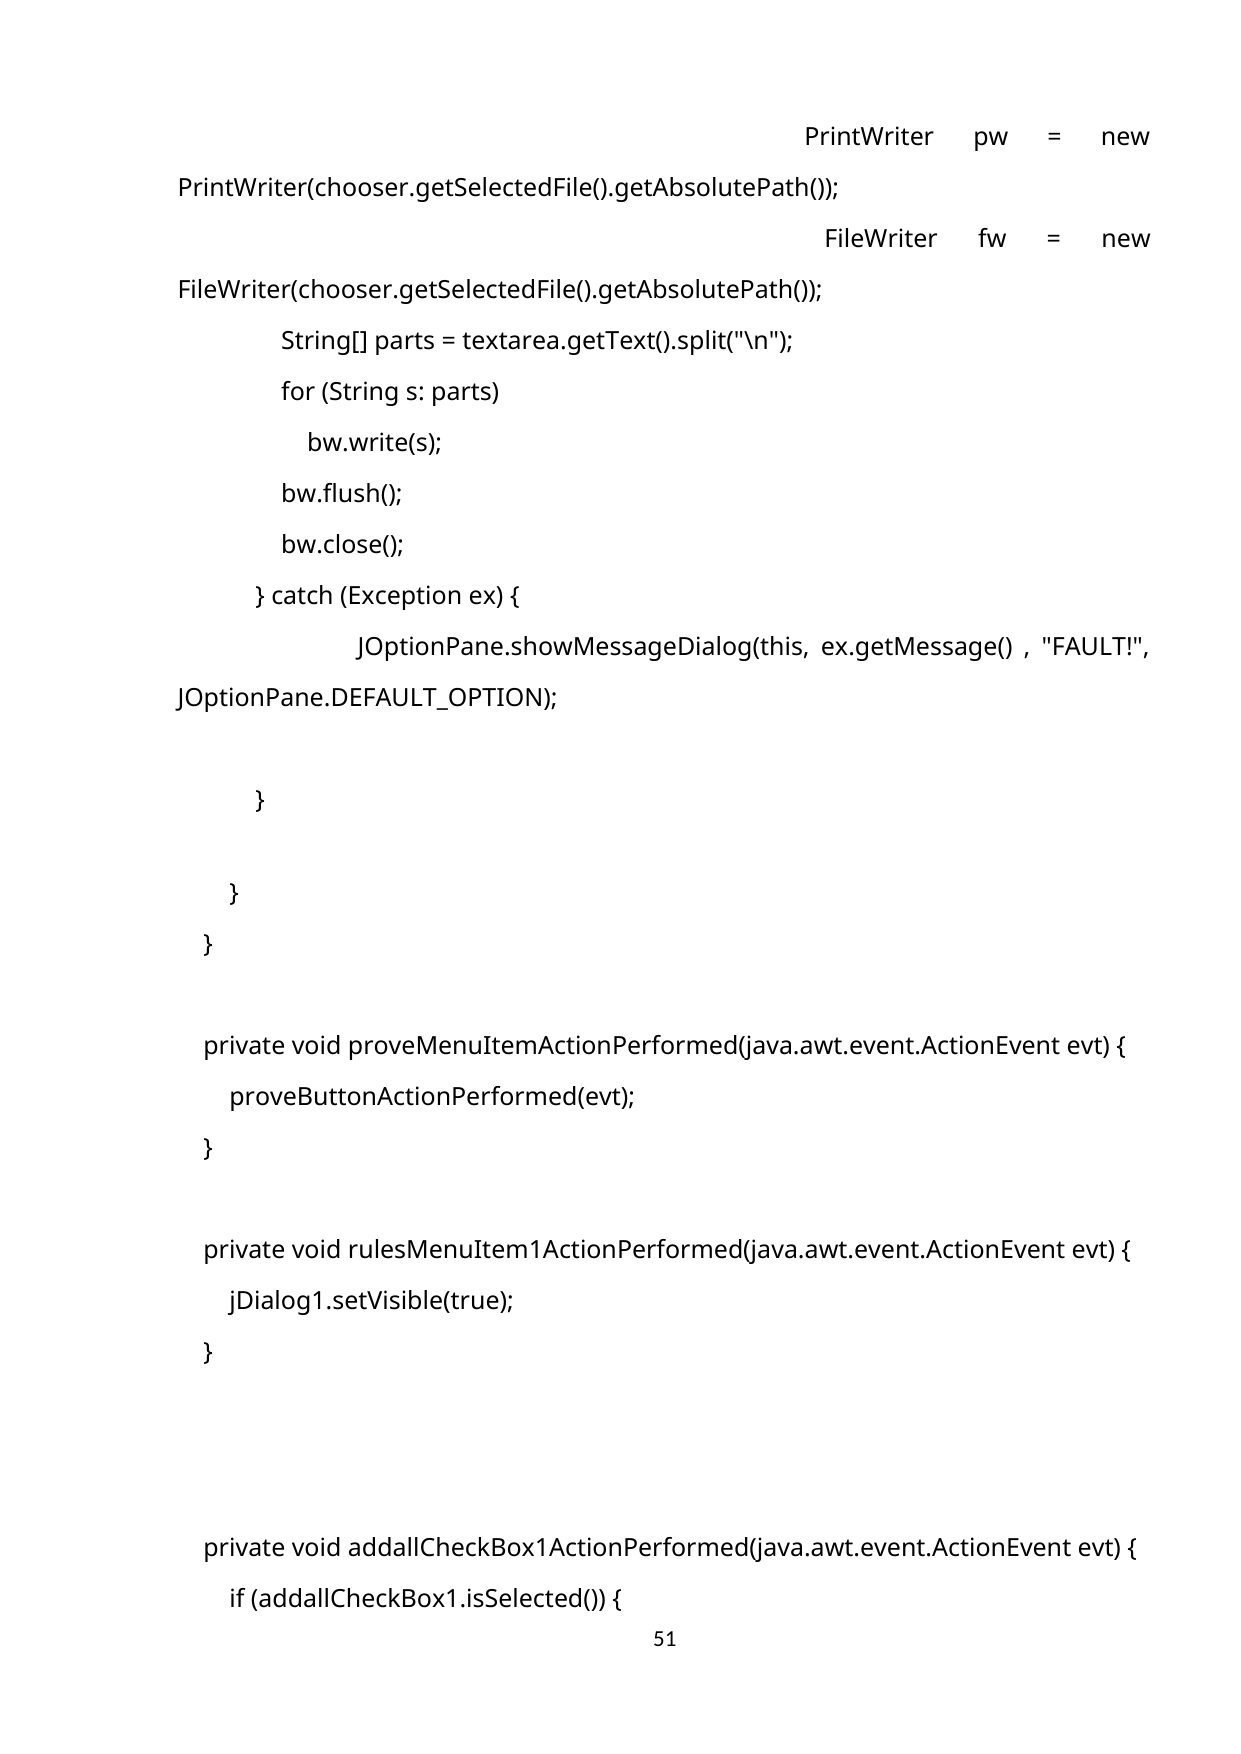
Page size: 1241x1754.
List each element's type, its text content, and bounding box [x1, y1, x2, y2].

text jDialog1.setVisible(true); [177, 1283, 1152, 1317]
text private void proveMenuItemActionPerformed(java.awt.event.ActionEvent evt) { [177, 1028, 1152, 1062]
text JOptionPane.showMessageDialog(this, ex.getMessage() , "FAULT!", JOptionPane.DEFAULT_OPTION); [177, 628, 1152, 714]
text proveButtonActionPerformed(evt); [177, 1079, 1152, 1113]
text } [177, 1334, 1152, 1368]
text bw.close(); [177, 526, 1152, 561]
text } [177, 926, 1152, 960]
text } [177, 782, 1152, 816]
text private void addallCheckBox1ActionPerformed(java.awt.event.ActionEvent evt) { [177, 1529, 1152, 1563]
text bw.flush(); [177, 475, 1152, 509]
text for (String s: parts) [177, 373, 1152, 407]
text } catch (Exception ex) { [177, 577, 1152, 612]
text bw.write(s); [177, 424, 1152, 458]
text } [177, 1130, 1152, 1164]
text FileWriter fw = new FileWriter(chooser.getSelectedFile().getAbsolutePath()); [177, 220, 1152, 305]
text String[] parts = textarea.getText().split("\n"); [177, 322, 1152, 356]
text PrintWriter pw = new PrintWriter(chooser.getSelectedFile().getAbsolutePath()); [177, 118, 1152, 203]
text } [177, 875, 1152, 909]
text if (addallCheckBox1.isSelected()) { [177, 1580, 1152, 1614]
text private void rulesMenuItem1ActionPerformed(java.awt.event.ActionEvent evt) { [177, 1232, 1152, 1266]
